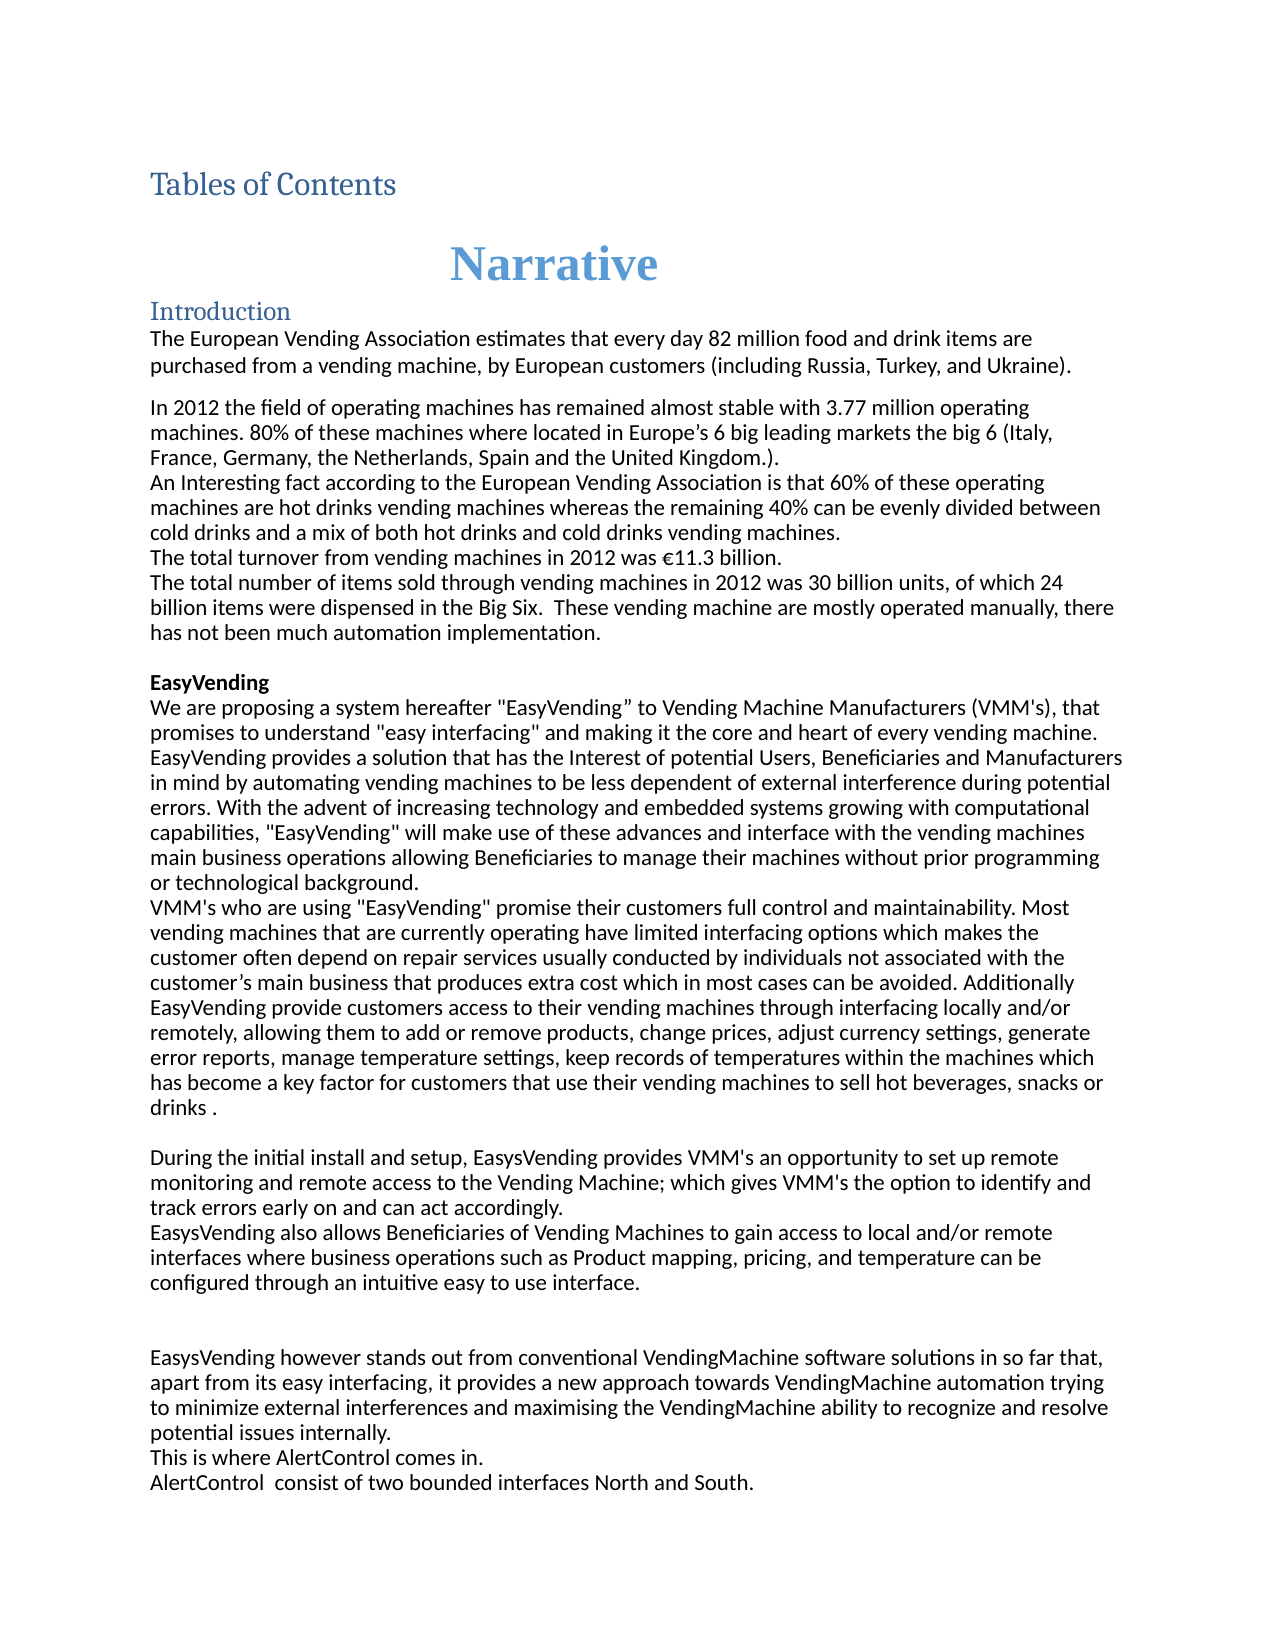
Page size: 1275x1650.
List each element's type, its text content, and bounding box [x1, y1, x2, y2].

text EasysVending however stands out from conventional VendingMachine software solutions in so far that, apart from its easy interfacing, it provides a new approach towards VendingMachine automation trying to minimize external interferences and maximising the VendingMachine ability to recognize and resolve potential issues internally. [150, 1346, 1125, 1446]
text We are proposing a system hereafter "EasyVending” to Vending Machine Manufacturers (VMM's), that promises to understand "easy interfacing" and making it the core and heart of every vending machine. EasyVending provides a solution that has the Interest of potential Users, Beneficiaries and Manufacturers in mind by automating vending machines to be less dependent of external interference during potential errors. With the advent of increasing technology and embedded systems growing with computational capabilities, "EasyVending" will make use of these advances and interface with the vending machines main business operations allowing Beneficiaries to manage their machines without prior programming or technological background. [150, 696, 1125, 896]
text The total number of items sold through vending machines in 2012 was 30 billion units, of which 24 billion items were dispensed in the Big Six. These vending machine are mostly operated manually, there has not been much automation implementation. [150, 571, 1125, 646]
text VMM's who are using "EasyVending" promise their customers full control and maintainability. Most vending machines that are currently operating have limited interfacing options which makes the customer often depend on repair services usually conducted by individuals not associated with the customer’s main business that produces extra cost which in most cases can be avoided. Additionally EasyVending provide customers access to their vending machines through interfacing locally and/or remotely, allowing them to add or remove products, change prices, adjust currency settings, generate error reports, manage temperature settings, keep records of temperatures within the machines which has become a key factor for customers that use their vending machines to sell hot beverages, snacks or drinks . [150, 896, 1125, 1121]
text This is where AlertControl comes in. [150, 1446, 1125, 1471]
text AlertControl consist of two bounded interfaces North and South. [150, 1471, 1125, 1496]
text Introduction [150, 300, 1125, 325]
text In 2012 the field of operating machines has remained almost stable with 3.77 million operating machines. 80% of these machines where located in Europe’s 6 big leading markets the big 6 (Italy, France, Germany, the Netherlands, Spain and the United Kingdom.). [150, 396, 1125, 471]
text EasysVending also allows Beneficiaries of Vending Machines to gain access to local and/or remote interfaces where business operations such as Product mapping, pricing, and temperature can be configured through an intuitive easy to use interface. [150, 1221, 1125, 1296]
text Narrative [375, 260, 1125, 285]
text The European Vending Association estimates that every day 82 million food and drink items are purchased from a vending machine, by European customers (including Russia, Turkey, and Ukraine). [150, 325, 1125, 379]
text The total turnover from vending machines in 2012 was €11.3 billion. [150, 546, 1125, 571]
text During the initial install and setup, EasysVending provides VMM's an opportunity to set up remote monitoring and remote access to the Vending Machine; which gives VMM's the option to identify and track errors early on and can act accordingly. [150, 1146, 1125, 1221]
text EasyVending [150, 671, 1125, 696]
text Tables of Contents [150, 175, 1125, 200]
text An Interesting fact according to the European Vending Association is that 60% of these operating machines are hot drinks vending machines whereas the remaining 40% can be evenly divided between cold drinks and a mix of both hot drinks and cold drinks vending machines. [150, 471, 1125, 546]
